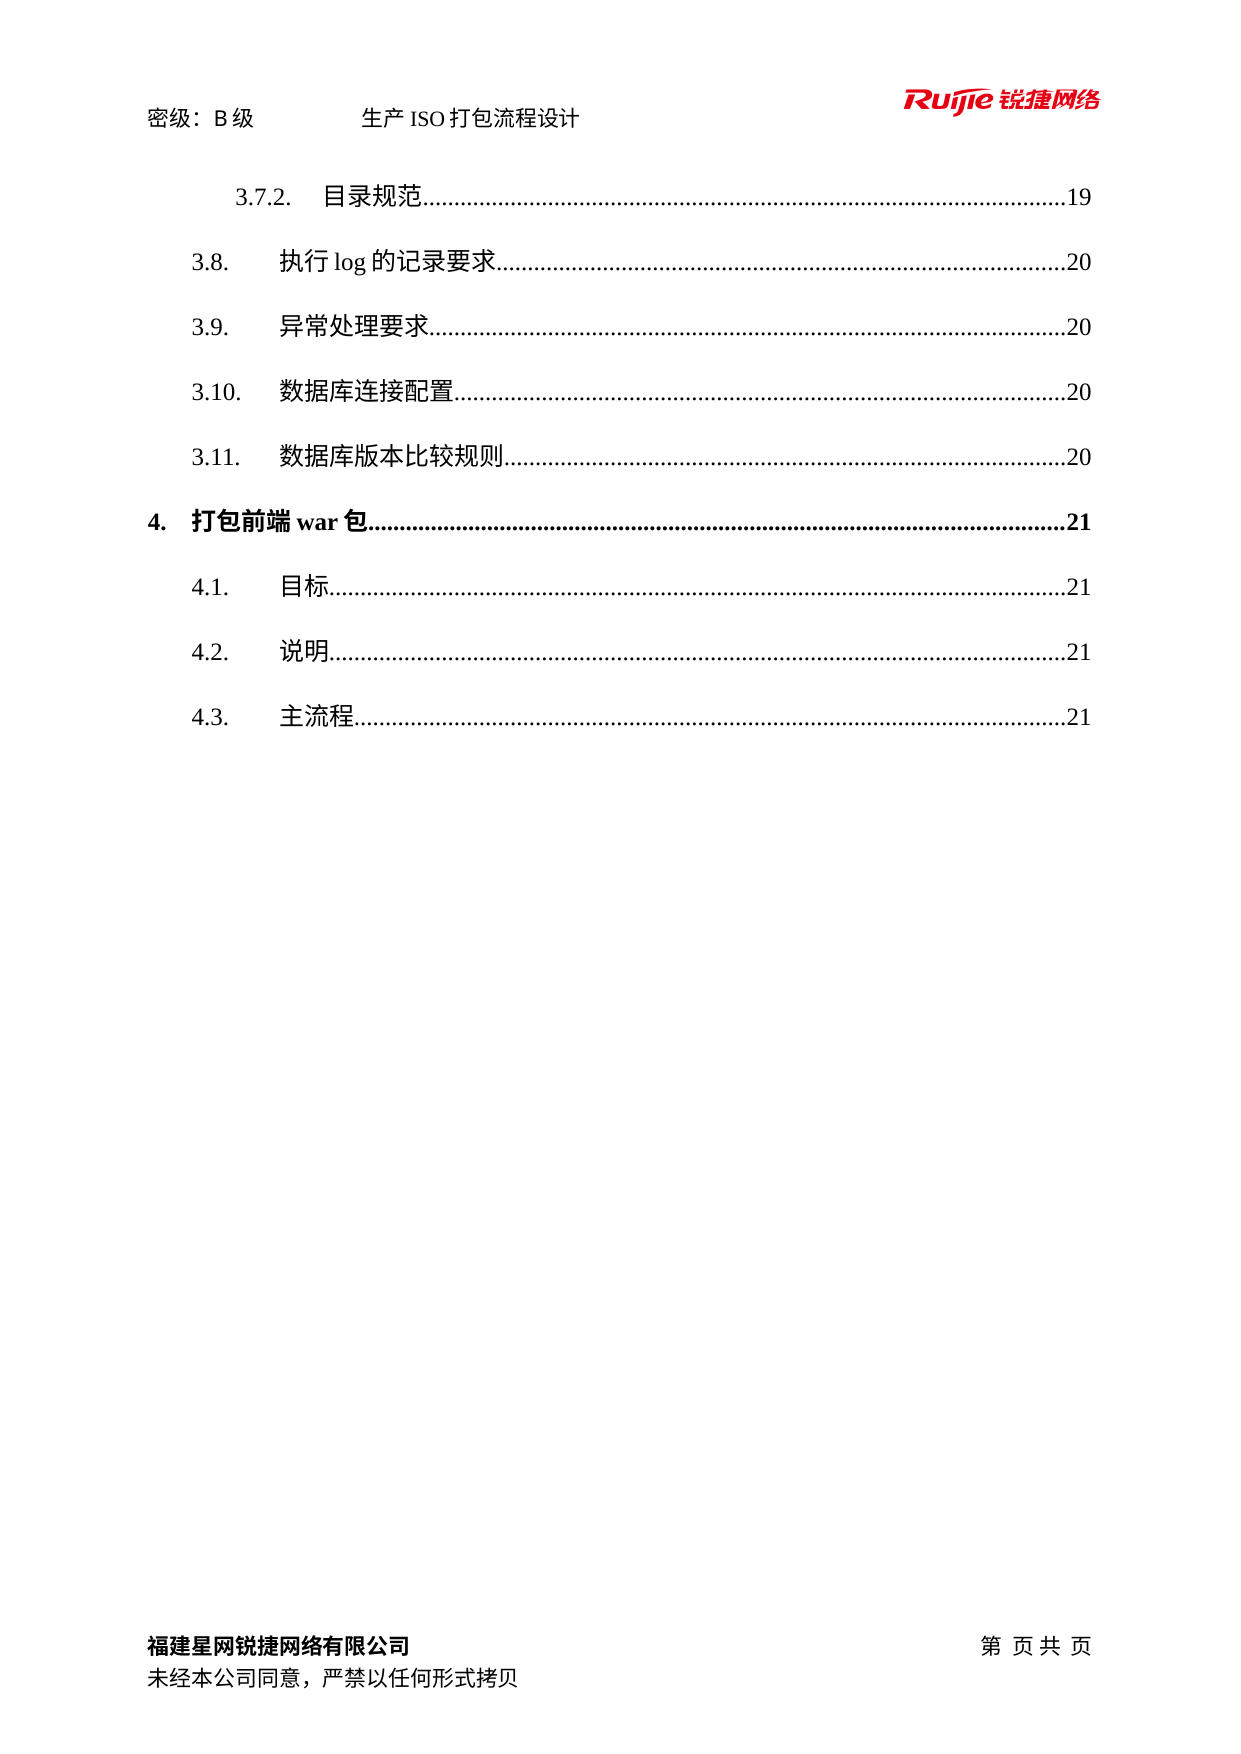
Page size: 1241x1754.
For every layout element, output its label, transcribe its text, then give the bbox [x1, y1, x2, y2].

text 3.7.2. 目录规范 19 [235, 162, 1092, 227]
text 3.8. 执行log的记录要求 20 [191, 227, 1092, 292]
text 3.11. 数据库版本比较规则 20 [191, 422, 1092, 487]
picture [902, 85, 1104, 118]
text 3.9. 异常处理要求 20 [191, 292, 1092, 357]
text 4.1. 目标 21 [191, 552, 1092, 617]
text 4.3. 主流程 21 [191, 682, 1092, 747]
text 4. 打包前端war包 21 [148, 487, 1092, 552]
text 4.2. 说明 21 [191, 617, 1092, 682]
text 3.10. 数据库连接配置 20 [191, 357, 1092, 422]
